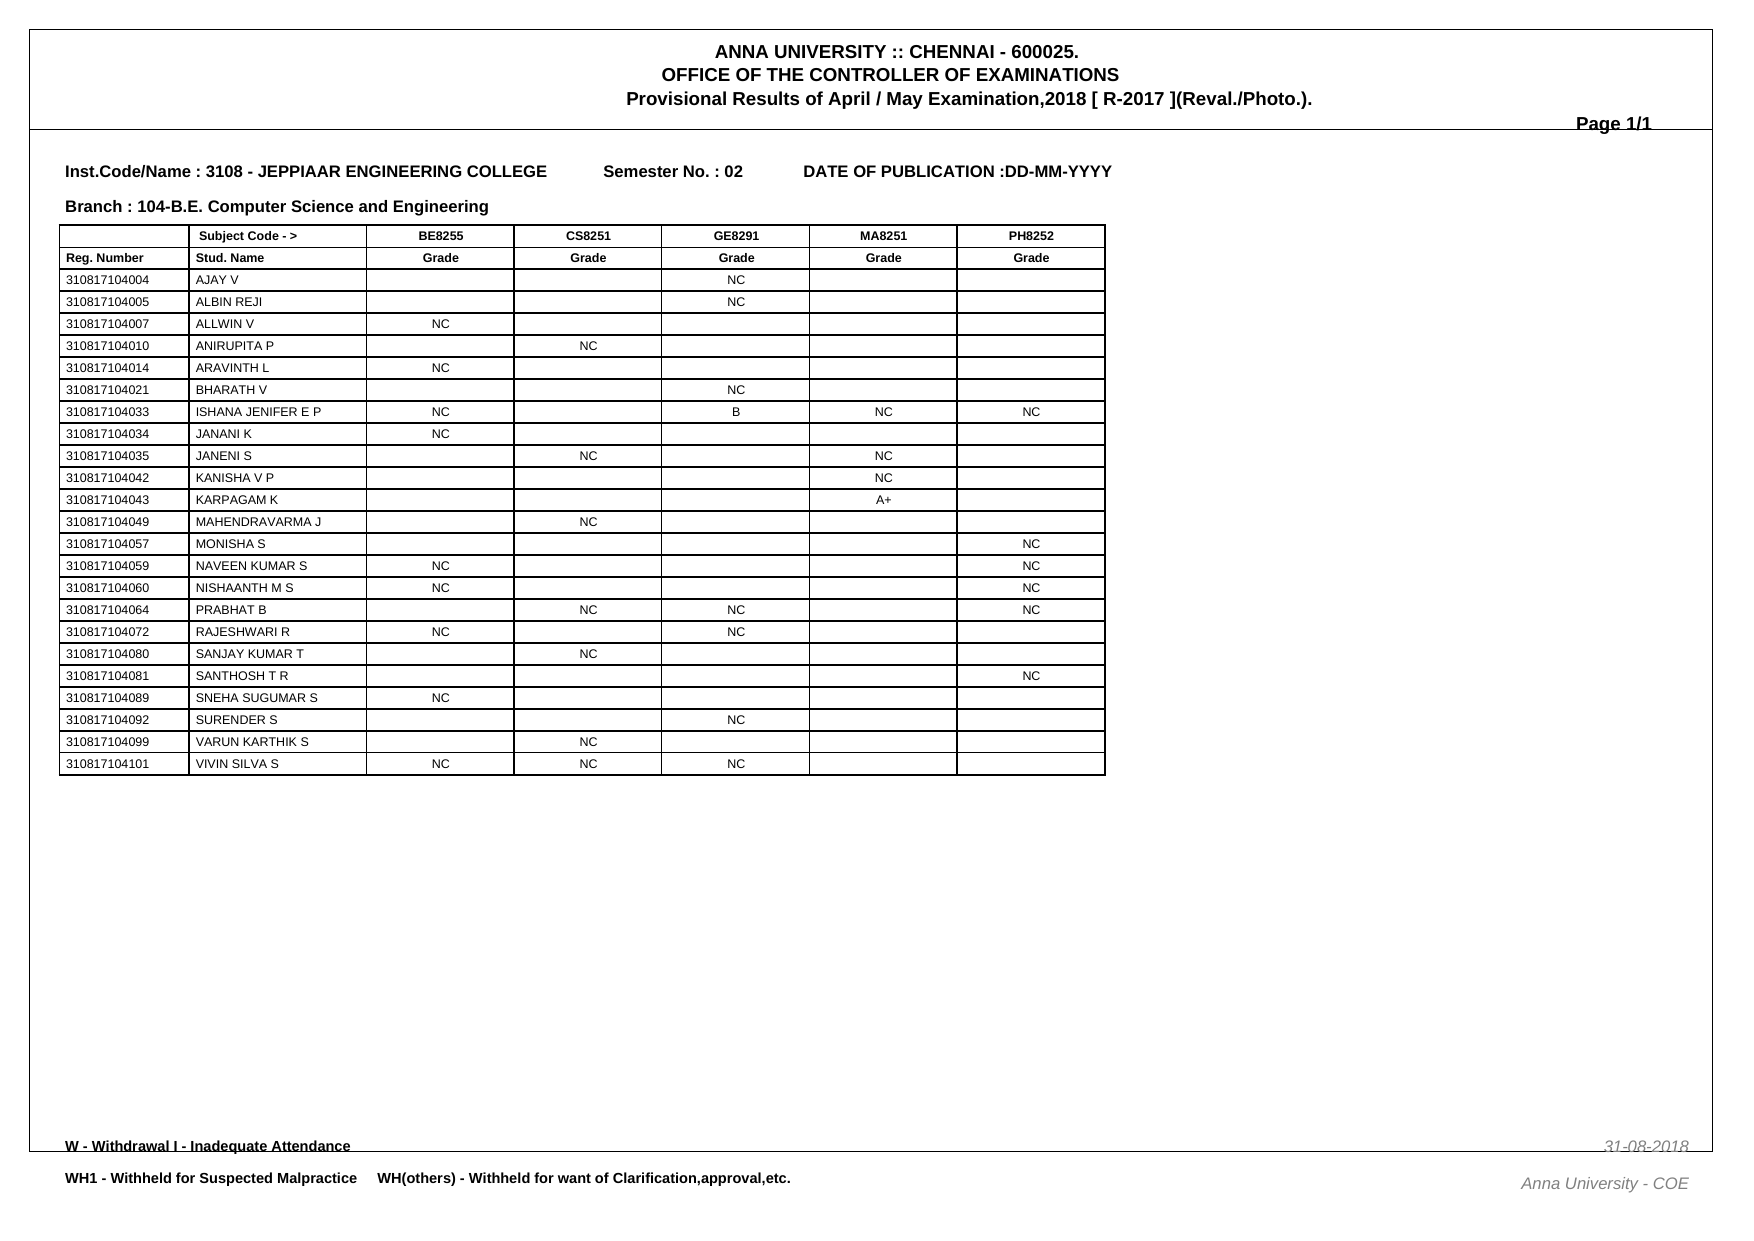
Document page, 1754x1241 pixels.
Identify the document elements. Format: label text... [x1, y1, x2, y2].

table_header Subject Code - > [190, 226, 366, 246]
table_cell NC [810, 468, 956, 488]
table_cell 310817104089 [60, 688, 188, 708]
table_cell VARUN KARTHIK S [190, 732, 366, 752]
table_cell 310817104092 [60, 710, 188, 730]
table_cell [662, 490, 809, 510]
table_cell [958, 688, 1104, 708]
table_cell 310817104035 [60, 446, 188, 466]
table_cell [662, 688, 809, 708]
table_cell [958, 336, 1104, 356]
table_cell NC [810, 402, 956, 422]
table_cell [367, 600, 513, 620]
table_cell [810, 600, 956, 620]
table_cell [515, 468, 661, 488]
table_cell 310817104005 [60, 292, 188, 312]
table_cell KANISHA V P [190, 468, 366, 488]
table_cell NC [367, 402, 513, 422]
table_cell NC [662, 600, 809, 620]
table_cell [662, 556, 809, 576]
table_cell 310817104101 [60, 753, 188, 774]
table_cell SANTHOSH T R [190, 666, 366, 686]
table_cell [515, 424, 661, 444]
table_cell [367, 446, 513, 466]
table_cell MONISHA S [190, 534, 366, 554]
table_cell [810, 578, 956, 598]
table_cell [515, 622, 661, 642]
table_cell 310817104014 [60, 358, 188, 378]
table_cell NC [515, 644, 661, 664]
table_cell [515, 490, 661, 510]
table_cell 310817104010 [60, 336, 188, 356]
table_cell [662, 578, 809, 598]
text WH1 - Withheld for Suspected Malpractice WH(others) - Withheld for want of Clarification,approval,etc. Anna University - COE [65, 1168, 1700, 1193]
table_cell 310817104049 [60, 512, 188, 532]
table_cell NC [515, 732, 661, 752]
text W - Withdrawal I - Inadequate Attendance [65, 1138, 371, 1154]
table_cell Grade [367, 248, 513, 268]
table_cell [367, 732, 513, 752]
table_cell ARAVINTH L [190, 358, 366, 378]
table_cell [958, 424, 1104, 444]
table_cell [367, 336, 513, 356]
table_header GE8291 [662, 226, 809, 246]
table_cell 310817104004 [60, 270, 188, 290]
table_cell BHARATH V [190, 380, 366, 400]
table_cell NC [958, 556, 1104, 576]
table_cell [810, 336, 956, 356]
table_cell Grade [515, 248, 661, 268]
table_cell [958, 270, 1104, 290]
table_cell PRABHAT B [190, 600, 366, 620]
table_cell NC [515, 600, 661, 620]
text Branch : 104-B.E. Computer Science and Engineering [65, 197, 1700, 216]
table_cell 310817104021 [60, 380, 188, 400]
table_cell [958, 753, 1104, 774]
table_cell ANIRUPITA P [190, 336, 366, 356]
table_cell [810, 753, 956, 774]
table_cell NC [515, 512, 661, 532]
table_cell ALBIN REJI [190, 292, 366, 312]
table_cell 310817104064 [60, 600, 188, 620]
table_cell [958, 358, 1104, 378]
table_cell [810, 556, 956, 576]
table_cell MAHENDRAVARMA J [190, 512, 366, 532]
table_cell [810, 424, 956, 444]
table_cell [367, 468, 513, 488]
table_cell Grade [662, 248, 809, 268]
table_cell [958, 622, 1104, 642]
table_cell 310817104081 [60, 666, 188, 686]
table_cell [810, 270, 956, 290]
table_cell [810, 292, 956, 312]
subtitle ANNA UNIVERSITY :: CHENNAI - 600025. [714, 41, 1318, 62]
table_cell [958, 710, 1104, 730]
table_cell [662, 424, 809, 444]
table_cell NC [367, 358, 513, 378]
table_header PH8252 [958, 226, 1104, 246]
table_cell SANJAY KUMAR T [190, 644, 366, 664]
table_cell [810, 688, 956, 708]
table_cell 310817104043 [60, 490, 188, 510]
table_cell B [662, 402, 809, 422]
table_cell AJAY V [190, 270, 366, 290]
table_cell [367, 534, 513, 554]
table_cell SURENDER S [190, 710, 366, 730]
table_cell NC [662, 380, 809, 400]
table_cell VIVIN SILVA S [190, 753, 366, 774]
table_cell NC [367, 556, 513, 576]
table_cell [662, 336, 809, 356]
table_cell [515, 534, 661, 554]
table_cell [810, 644, 956, 664]
table_cell 310817104080 [60, 644, 188, 664]
table_cell [662, 468, 809, 488]
table_cell Stud. Name [190, 248, 366, 268]
table_cell [958, 490, 1104, 510]
table_cell NC [662, 622, 809, 642]
table_cell [515, 710, 661, 730]
table_cell NC [515, 753, 661, 774]
table_cell [367, 644, 513, 664]
table_cell [958, 468, 1104, 488]
table_cell 310817104034 [60, 424, 188, 444]
table_cell [810, 732, 956, 752]
table_cell [662, 534, 809, 554]
table_cell NISHAANTH M S [190, 578, 366, 598]
text Provisional Results of April / May Examination,2018 [ R-2017 ](Reval./Photo.). [626, 88, 1318, 109]
table_cell NC [367, 753, 513, 774]
text Page 1/1 [1322, 113, 1652, 134]
table_cell [515, 556, 661, 576]
table_cell [662, 446, 809, 466]
table_header MA8251 [810, 226, 956, 246]
table_cell NC [958, 402, 1104, 422]
table_cell 310817104007 [60, 314, 188, 334]
table_cell A+ [810, 490, 956, 510]
table_cell [810, 358, 956, 378]
table_cell NC [958, 600, 1104, 620]
table_cell [958, 644, 1104, 664]
table_cell 310817104059 [60, 556, 188, 576]
table_cell [810, 622, 956, 642]
table_cell [515, 380, 661, 400]
table_cell RAJESHWARI R [190, 622, 366, 642]
table_cell NC [958, 666, 1104, 686]
table_cell [810, 710, 956, 730]
table_cell NC [367, 578, 513, 598]
table_cell Grade [958, 248, 1104, 268]
table_cell 310817104072 [60, 622, 188, 642]
table_cell KARPAGAM K [190, 490, 366, 510]
table_cell [367, 710, 513, 730]
table_cell [515, 578, 661, 598]
table_cell [367, 270, 513, 290]
table_cell [662, 512, 809, 532]
table_cell NC [367, 622, 513, 642]
table_cell NC [662, 270, 809, 290]
table_cell [810, 534, 956, 554]
table_cell 310817104057 [60, 534, 188, 554]
table_cell [515, 292, 661, 312]
table_cell [662, 358, 809, 378]
table_cell 310817104033 [60, 402, 188, 422]
table_cell 310817104099 [60, 732, 188, 752]
table_cell [662, 732, 809, 752]
table_cell [515, 688, 661, 708]
table_cell [810, 314, 956, 334]
table_cell NC [958, 578, 1104, 598]
table_header BE8255 [367, 226, 513, 246]
table_cell [958, 732, 1104, 752]
table_cell [367, 380, 513, 400]
table_cell [958, 512, 1104, 532]
table_cell NC [367, 688, 513, 708]
table_cell NC [662, 753, 809, 774]
table_cell [810, 512, 956, 532]
table_cell [515, 314, 661, 334]
table_header [60, 226, 188, 246]
table_cell [810, 380, 956, 400]
table_cell 310817104060 [60, 578, 188, 598]
text 31-08-2018 [1603, 1137, 1700, 1156]
table_cell [367, 490, 513, 510]
table_cell 310817104042 [60, 468, 188, 488]
table_cell [515, 402, 661, 422]
table_cell [515, 358, 661, 378]
table_cell NC [662, 710, 809, 730]
table_cell [958, 446, 1104, 466]
table_cell NC [515, 446, 661, 466]
table_cell [367, 512, 513, 532]
table_cell [662, 666, 809, 686]
table_cell [515, 666, 661, 686]
table_cell SNEHA SUGUMAR S [190, 688, 366, 708]
subtitle Inst.Code/Name : 3108 - JEPPIAAR ENGINEERING COLLEGE Semester No. : 02 DATE OF PUBLICATION :DD-MM-YYYY [65, 161, 1700, 181]
table_cell NC [515, 336, 661, 356]
table_cell Reg. Number [60, 248, 188, 268]
table_cell NC [958, 534, 1104, 554]
table_cell [662, 644, 809, 664]
table_cell [515, 270, 661, 290]
table_cell NC [810, 446, 956, 466]
table_cell ALLWIN V [190, 314, 366, 334]
table_cell NC [662, 292, 809, 312]
table_cell [367, 666, 513, 686]
table_cell [958, 292, 1104, 312]
table_cell NC [367, 424, 513, 444]
table_cell [958, 380, 1104, 400]
table_cell JANENI S [190, 446, 366, 466]
table_cell NC [367, 314, 513, 334]
table_header CS8251 [515, 226, 661, 246]
table_cell NAVEEN KUMAR S [190, 556, 366, 576]
table_cell [958, 314, 1104, 334]
table_cell [662, 314, 809, 334]
table_cell ISHANA JENIFER E P [190, 402, 366, 422]
table_cell [367, 292, 513, 312]
table_cell JANANI K [190, 424, 366, 444]
text OFFICE OF THE CONTROLLER OF EXAMINATIONS [661, 64, 1318, 86]
table_cell [810, 666, 956, 686]
table_cell Grade [810, 248, 956, 268]
